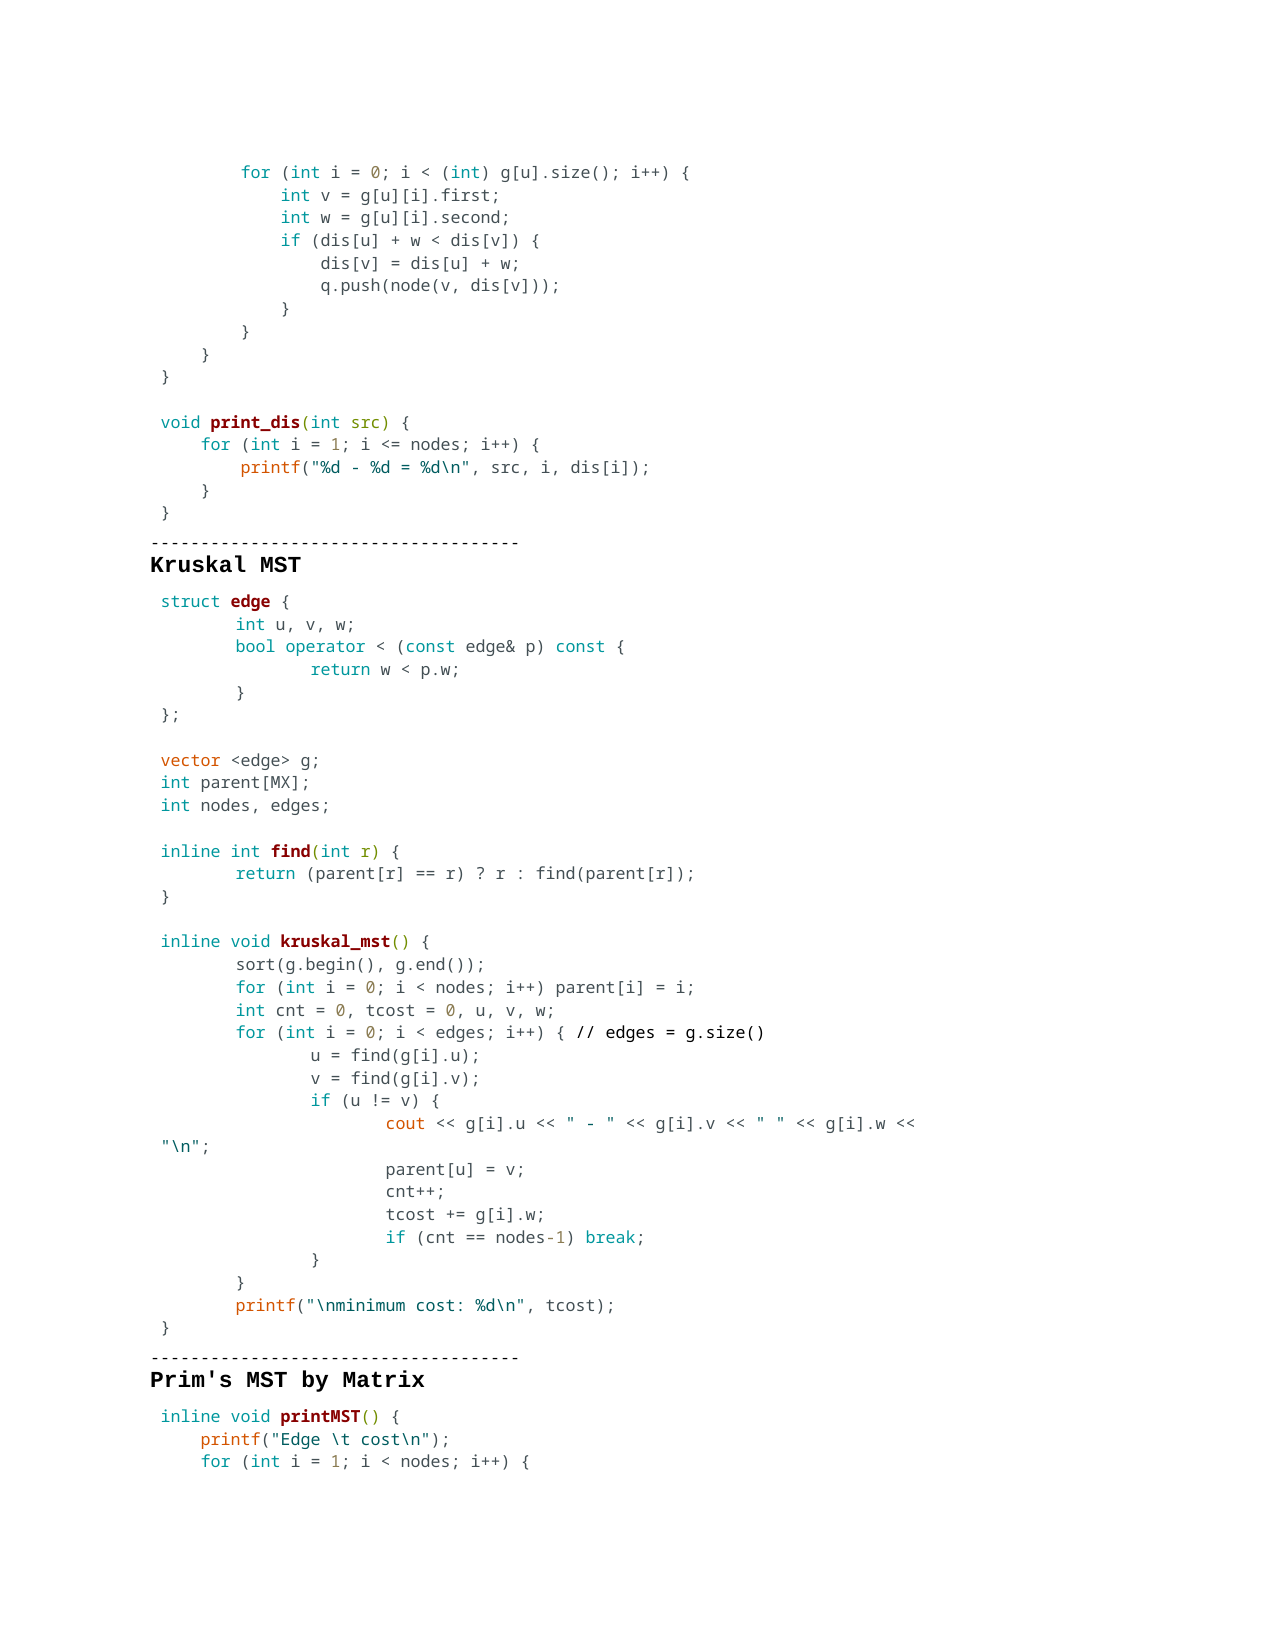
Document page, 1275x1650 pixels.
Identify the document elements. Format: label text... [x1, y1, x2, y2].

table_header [150, 150, 730, 534]
text ------------------------------------- [150, 1349, 1125, 1368]
text ------------------------------------- [150, 534, 1125, 553]
table_header struct edge { int u, v, w; bool operator < (const edge& p) const { return w < p.w; } }; vector <edge> g; int parent[MX]; int nodes, edges; inline int find(int r) { return (parent[r] == r) ? r : find(parent[r]); } inline void kruskal_mst() { sort(g.begin(), g.end()); for (int i = 0; i < nodes; i++) parent[i] = i; int cnt = 0, tcost = 0, u, v, w; for (int i = 0; i < edges; i++) { // edges = g.size() u = find(g[i].u); v = find(g[i].v); if (u != v) { cout << g[i].u << " - " << g[i].v << " " << g[i].w << "\n"; parent[u] = v; cnt++; tcost += g[i].w; if (cnt == nodes-1) break; } } printf("\nminimum cost: %d\n", tcost); } [150, 579, 937, 1349]
text Prim's MST by Matrix [150, 1368, 1125, 1394]
text Kruskal MST [150, 553, 1125, 579]
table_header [150, 1394, 766, 1483]
